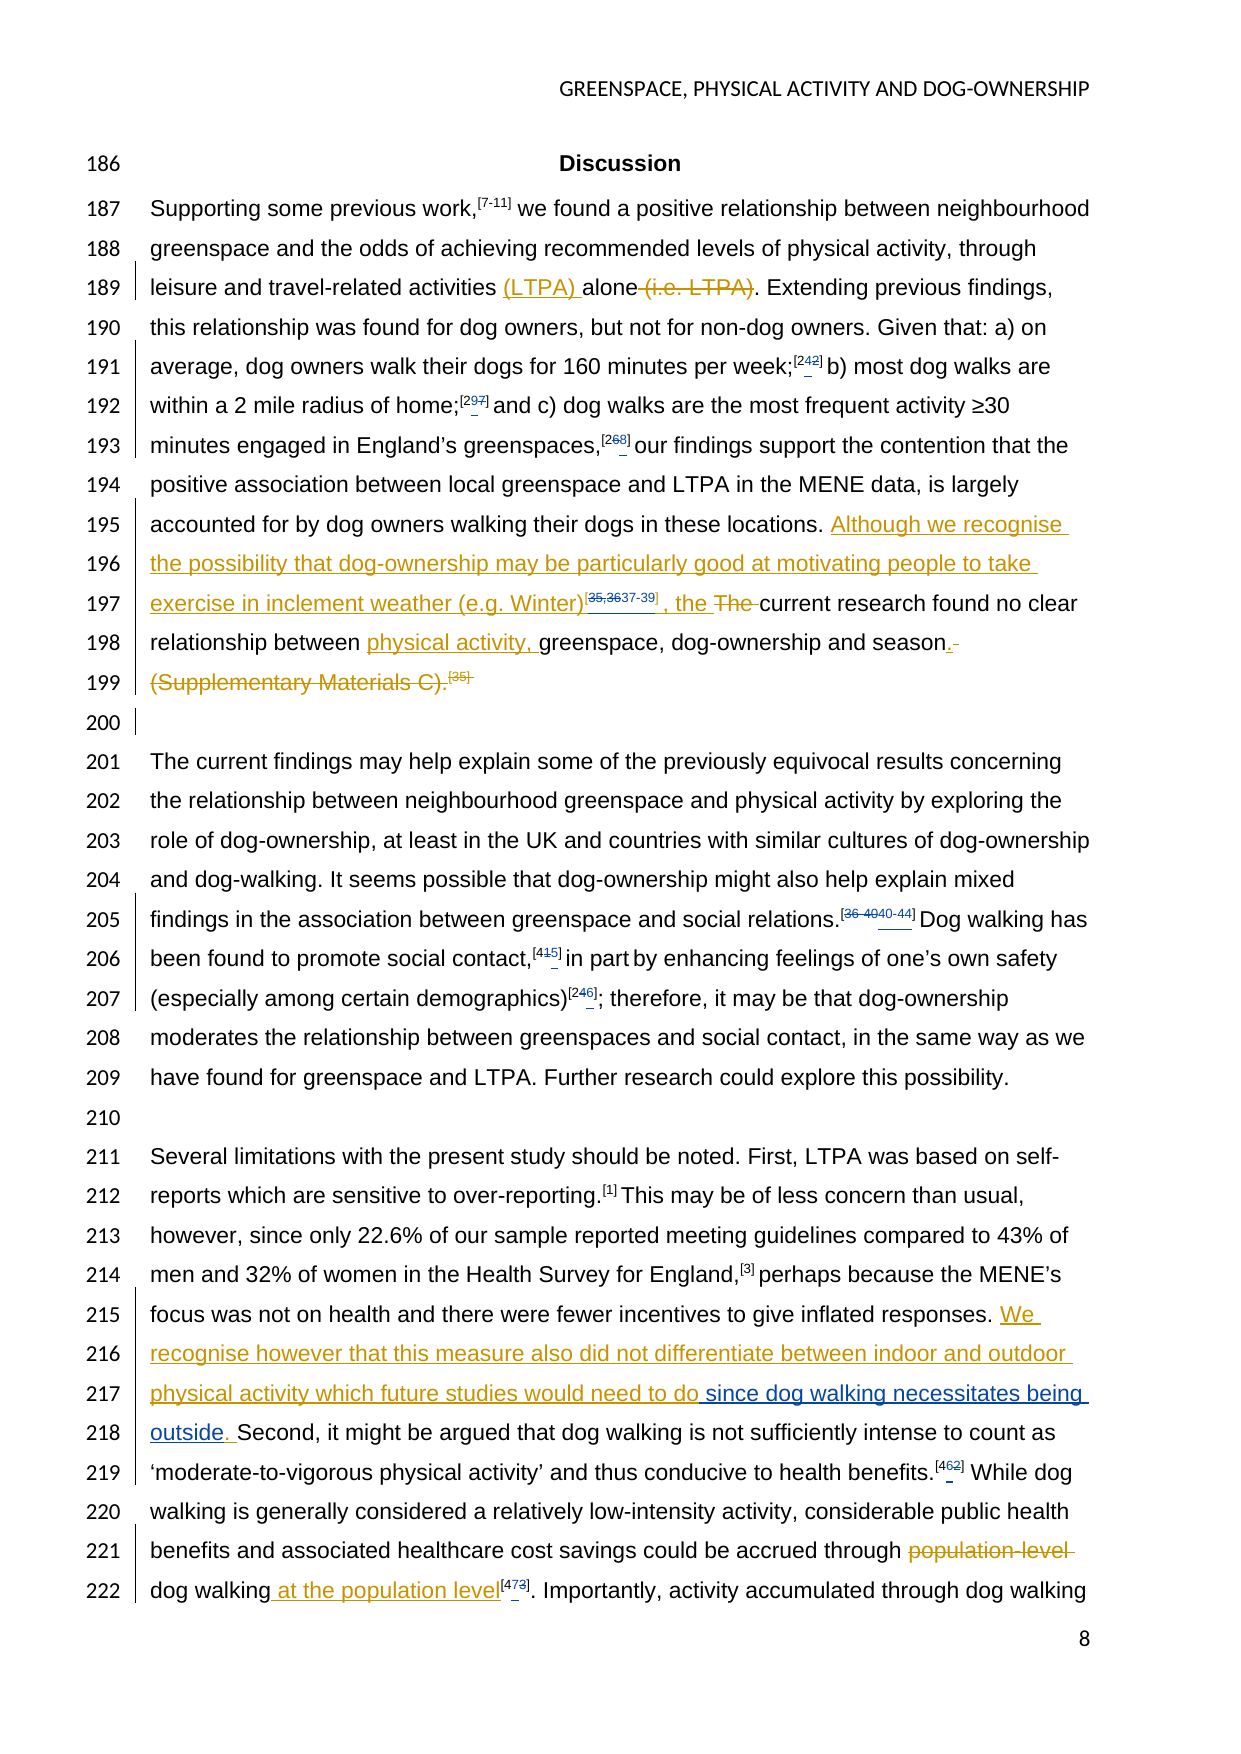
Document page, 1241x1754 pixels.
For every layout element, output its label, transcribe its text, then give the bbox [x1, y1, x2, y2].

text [150, 1143, 1090, 1603]
text The current findings may help explain some of the previously equivocal results concerning the relationship between neighbourhood greenspace and physical activity by exploring the role of dog-ownership, at least in the UK and countries with similar cultures of dog-ownership and dog-walking. It seems possible that dog-ownership might also help explain mixed findings in the association between greenspace and social relations.[] Dog walking has been found to promote social contact,[4] in part by enhancing feelings of one’s own safety (especially among certain demographics)[2]; therefore, it may be that dog-ownership moderates the relationship between greenspaces and social contact, in the same way as we have found for greenspace and LTPA. Further research could explore this possibility. [150, 748, 1090, 1090]
text Supporting some previous work,[7-11] we found a positive relationship between neighbourhood greenspace and the odds of achieving recommended levels of physical activity, through leisure and travel-related activities alone. Extending previous findings, this relationship was found for dog owners, but not for non-dog owners. Given that: a) on average, dog owners walk their dogs for 160 minutes per week;[2] b) most dog walks are within a 2 mile radius of home;[2] and c) dog walks are the most frequent activity ≥30 minutes engaged in England’s greenspaces,[2] our findings support the contention that the positive association between local greenspace and LTPA in the MENE data, is largely accounted for by dog owners walking their dogs in these locations. current research found no clear relationship between greenspace, dog-ownership and season [150, 195, 1090, 695]
text Discussion [150, 150, 1090, 176]
